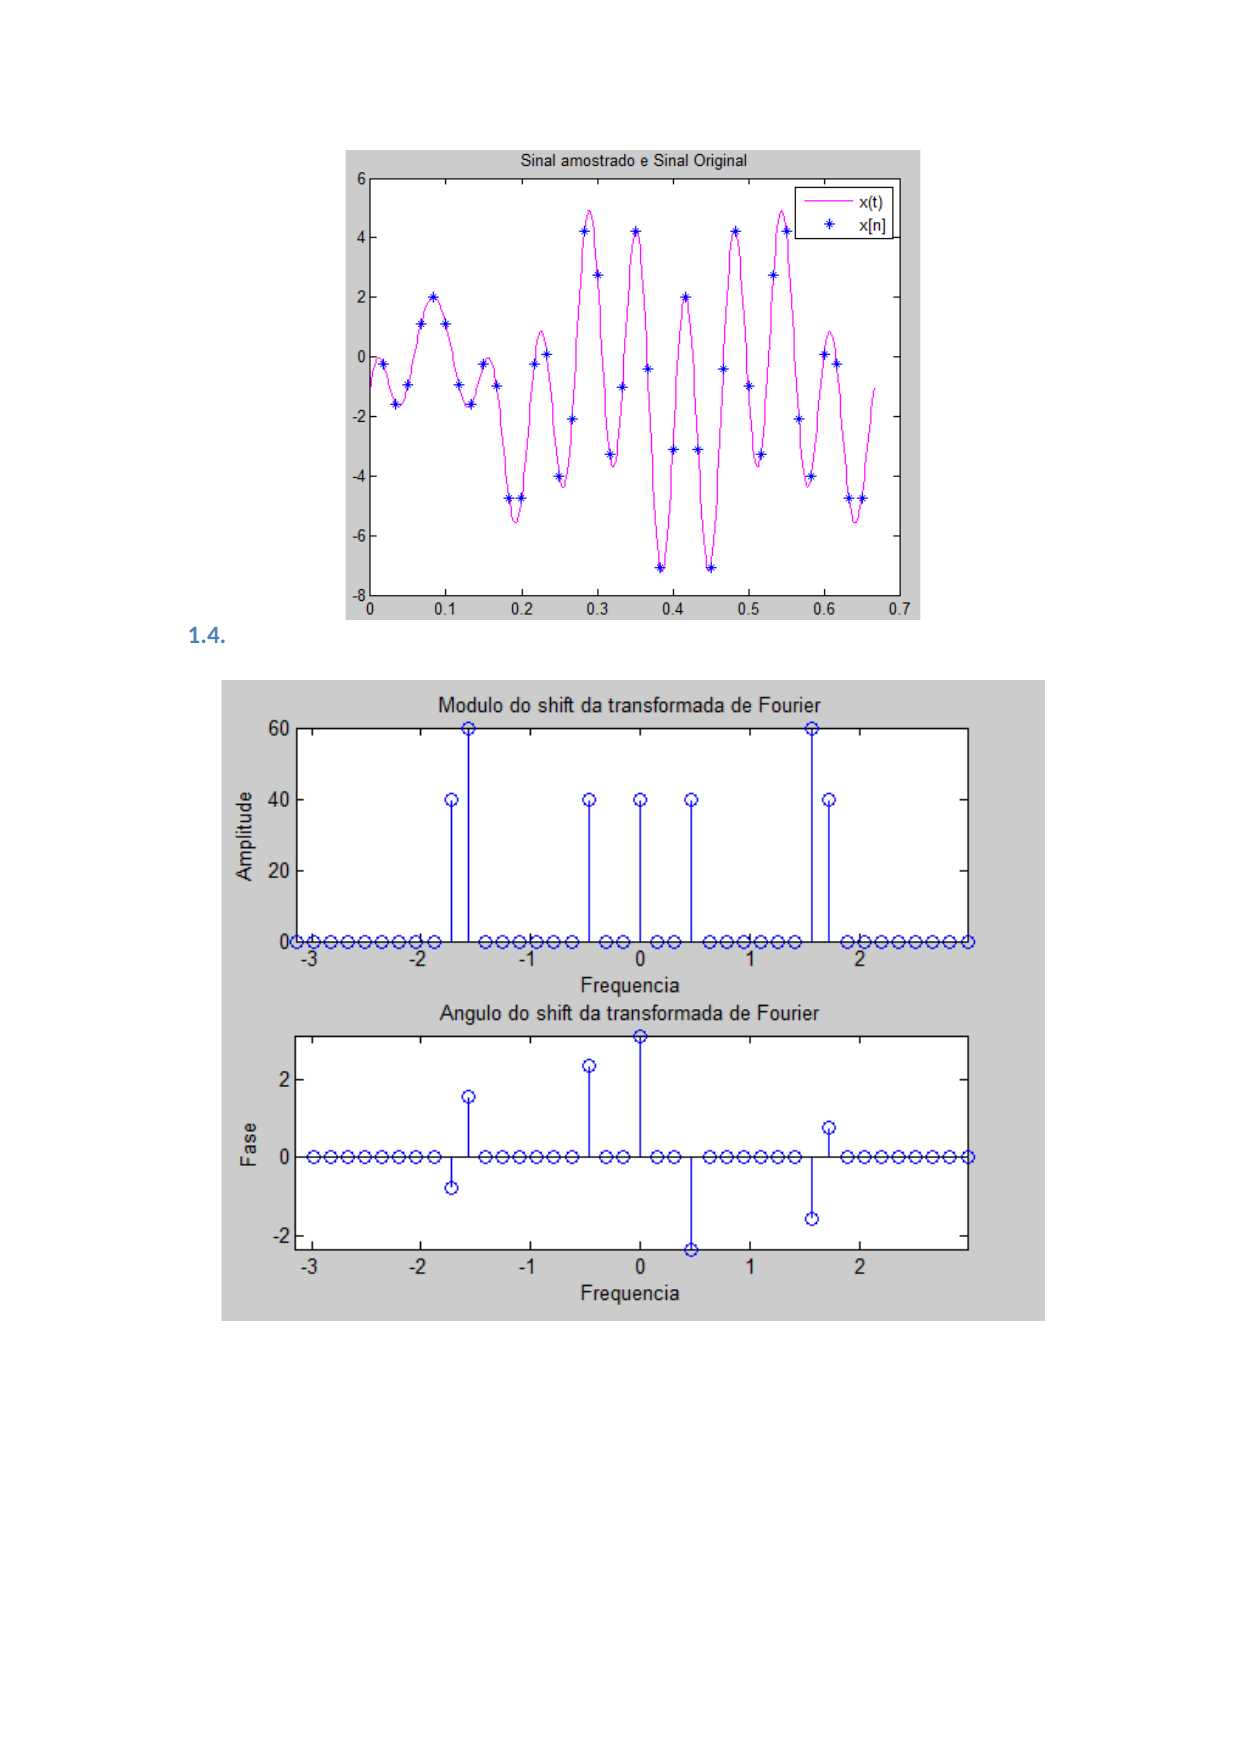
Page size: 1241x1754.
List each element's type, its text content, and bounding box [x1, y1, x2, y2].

text 1.4. [187, 619, 1078, 650]
